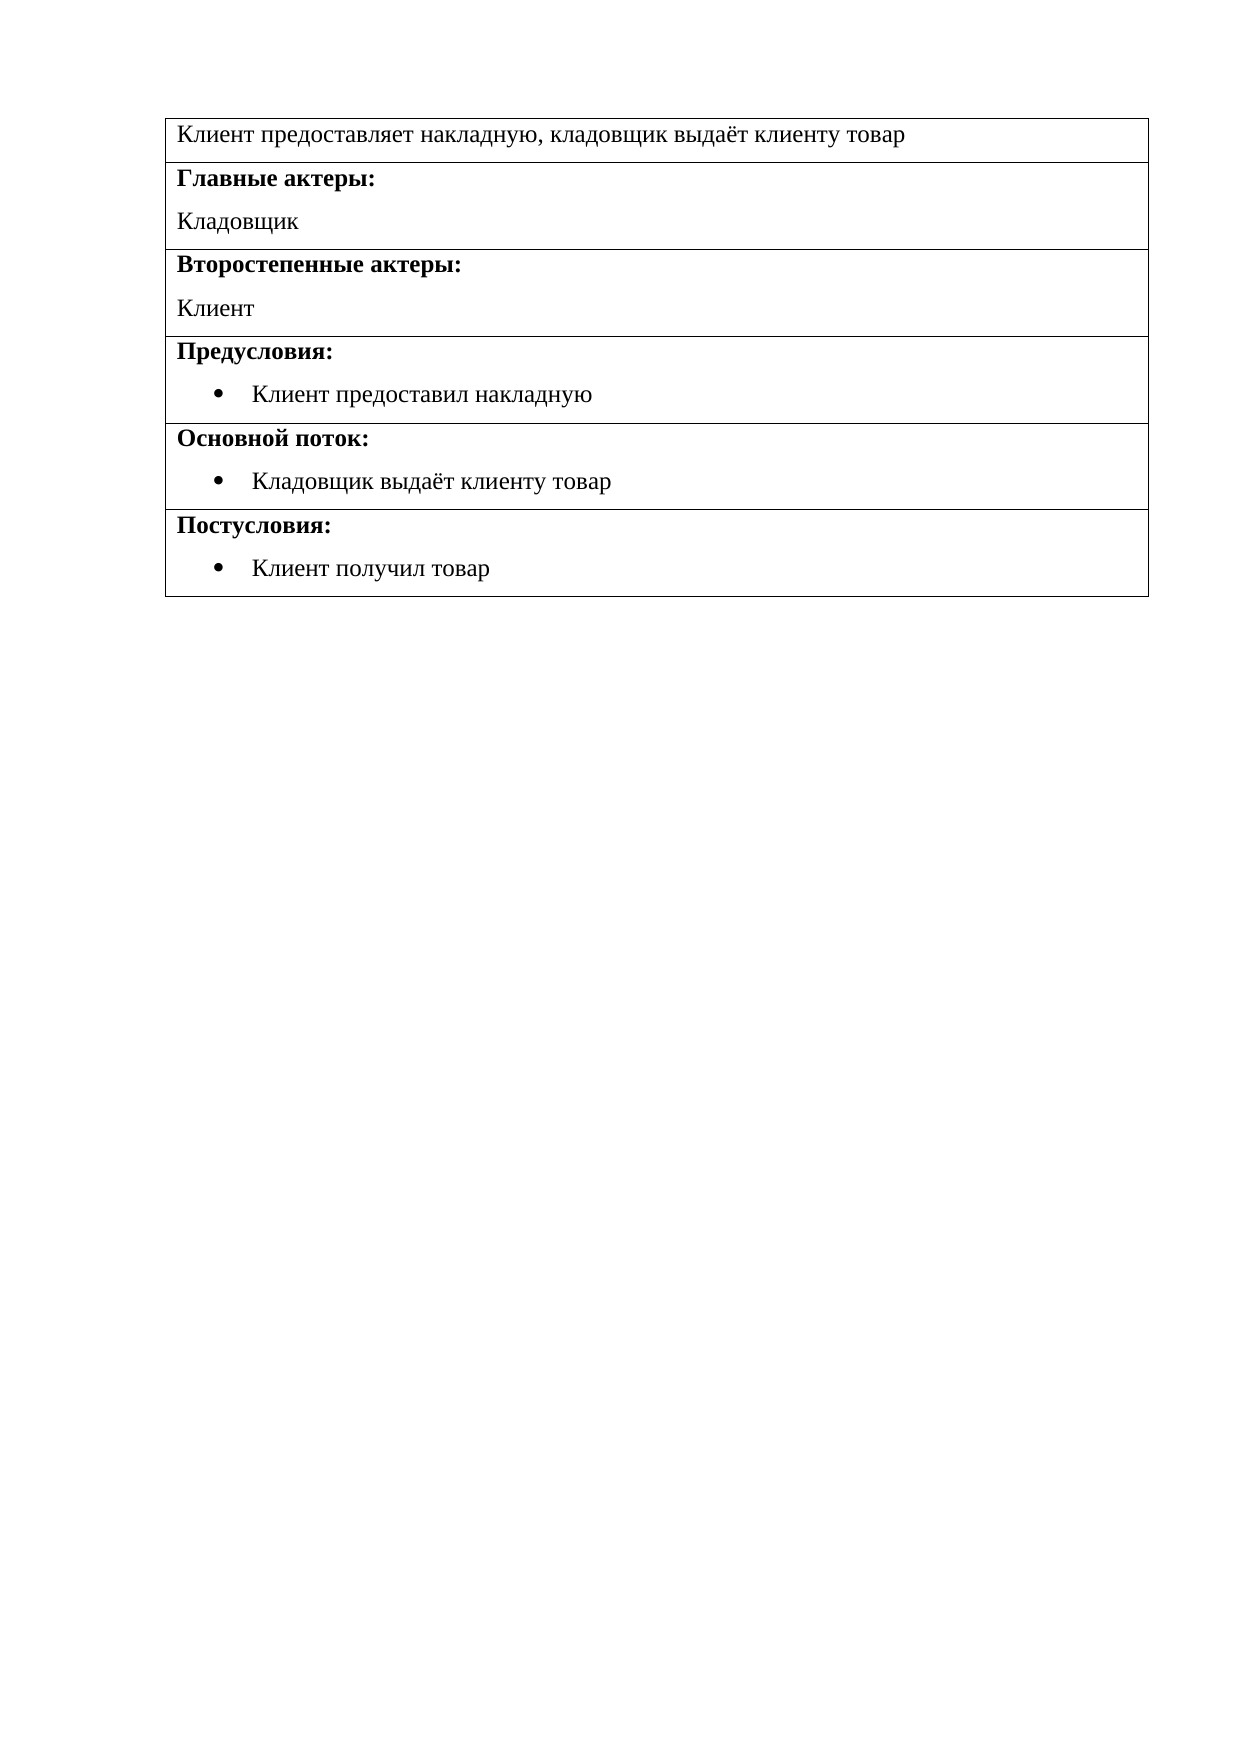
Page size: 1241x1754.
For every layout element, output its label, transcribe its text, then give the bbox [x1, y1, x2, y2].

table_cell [166, 119, 1148, 162]
table_cell Главные актеры: Кладовщик [166, 163, 1148, 249]
table_cell Постусловия: Клиент получил товар [166, 510, 1148, 596]
table_cell Второстепенные актеры: Клиент [166, 250, 1148, 336]
table_cell Предусловия: Клиент предоставил накладную [166, 337, 1148, 422]
table_cell Основной поток: Кладовщик выдаёт клиенту товар [166, 424, 1148, 509]
